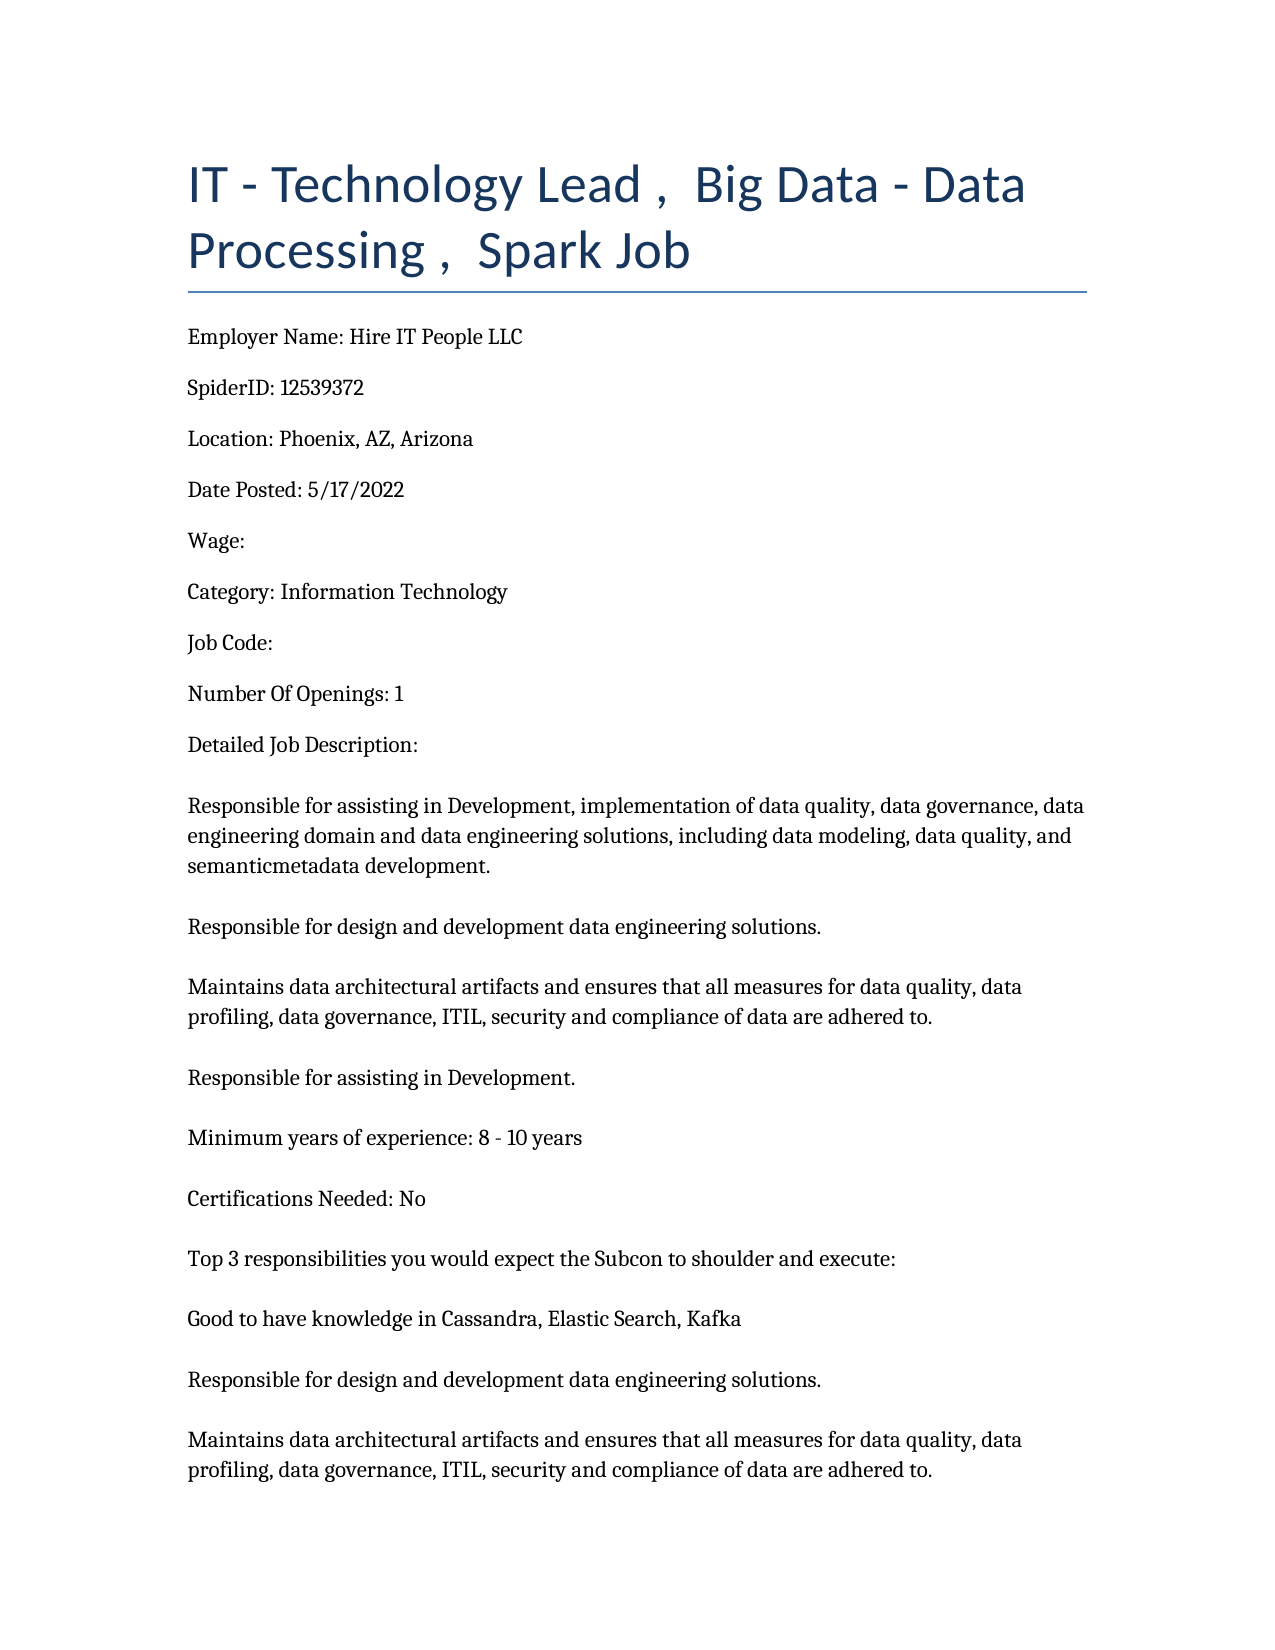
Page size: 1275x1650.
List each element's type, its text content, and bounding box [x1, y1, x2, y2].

text SpiderID: 12539372 [187, 375, 1087, 401]
text Wage: [187, 528, 1087, 554]
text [187, 732, 1087, 1484]
text Location: Phoenix, AZ, Arizona [187, 426, 1087, 452]
text Employer Name: Hire IT People LLC [187, 324, 1087, 350]
text Date Posted: 5/17/2022 [187, 477, 1087, 503]
text Number Of Openings: 1 [187, 681, 1087, 708]
title IT - Technology Lead , Big Data - Data Processing , Spark Job [187, 150, 1087, 293]
text Job Code: [187, 630, 1087, 657]
text Category: Information Technology [187, 579, 1087, 606]
